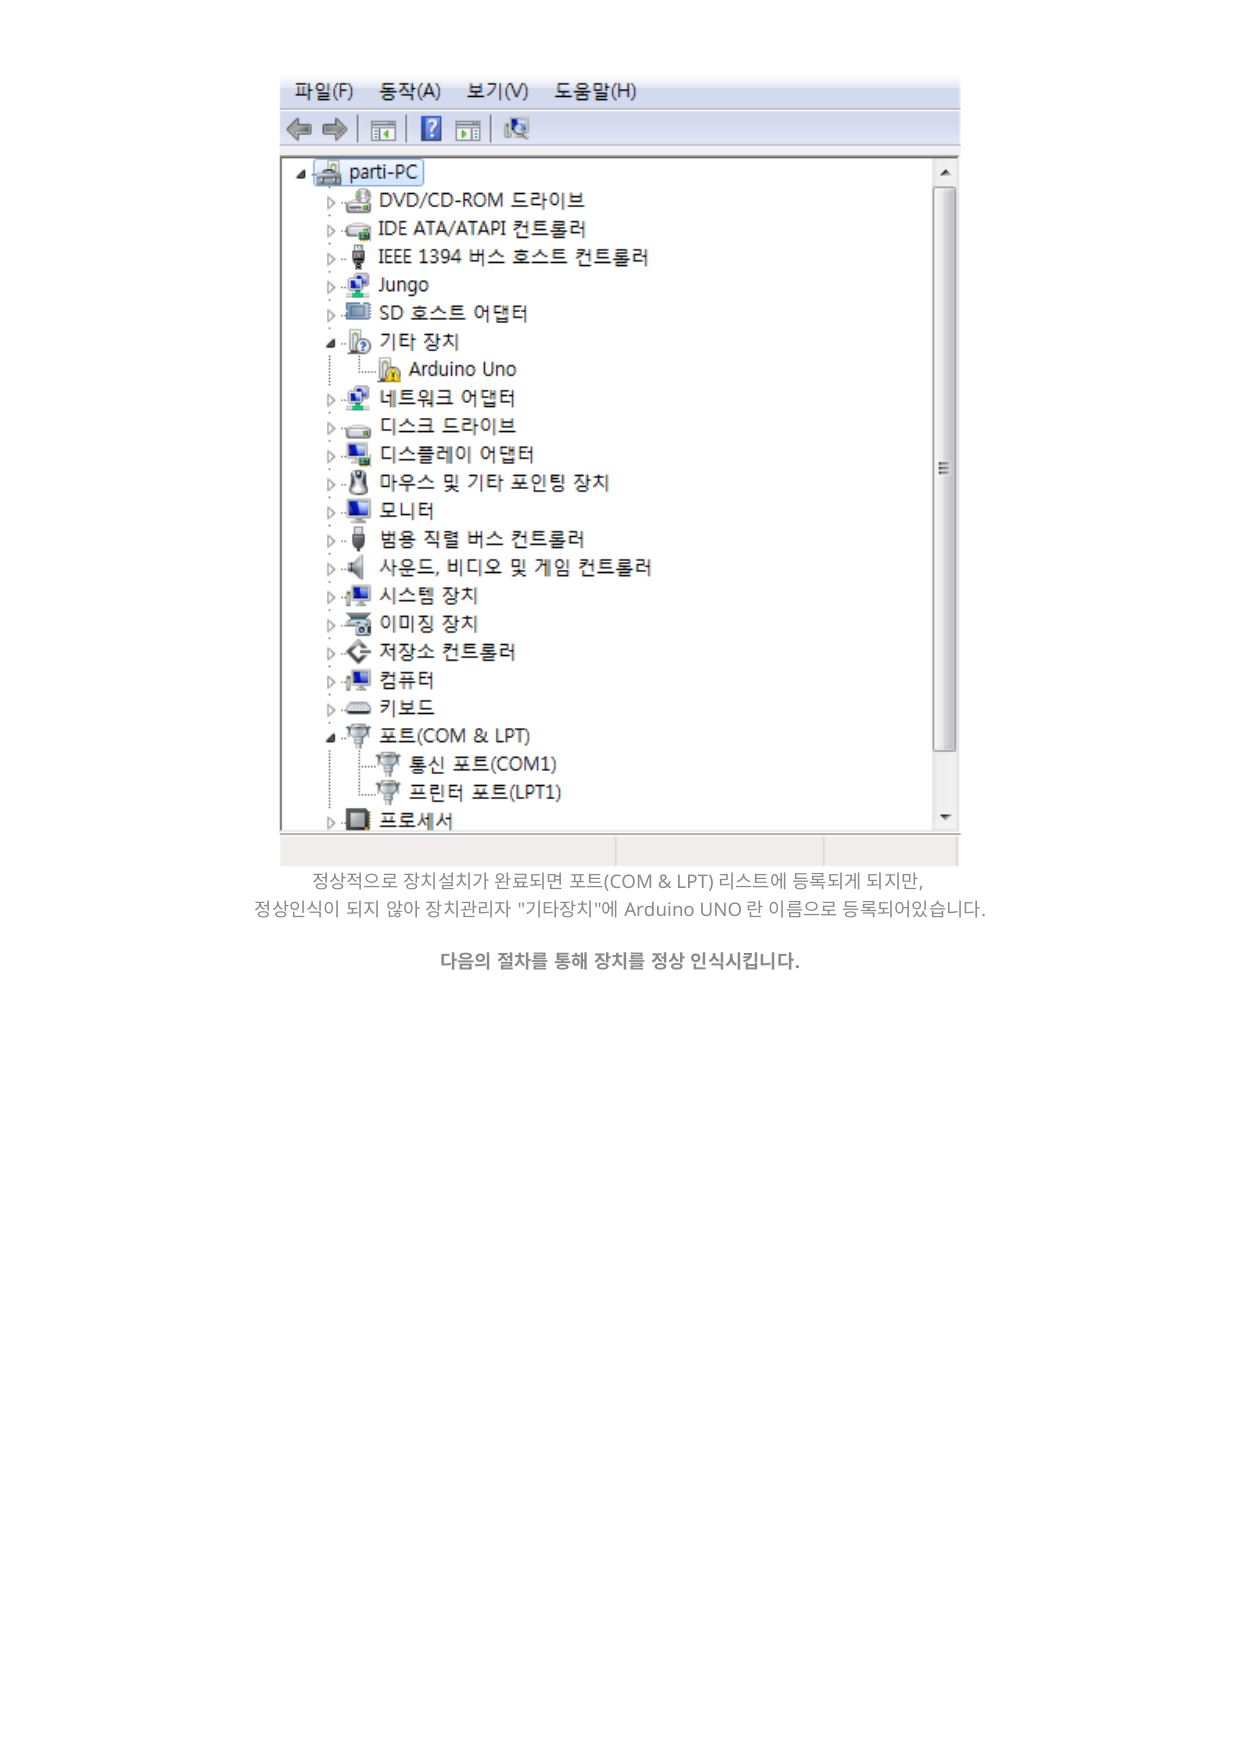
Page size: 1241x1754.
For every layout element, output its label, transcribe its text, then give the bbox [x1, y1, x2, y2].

picture [279, 75, 961, 868]
text 정상인식이 되지 않아 장치관리자 "기타장치"에 Arduino UNO란 이름으로 등록되어있습니다. [75, 894, 1165, 922]
text 정상적으로 장치설치가 완료되면 포트(COM & LPT) 리스트에 등록되게 되지만, [75, 867, 1165, 894]
text 다음의 절차를 통해 장치를 정상 인식시킵니다. [75, 947, 1165, 974]
